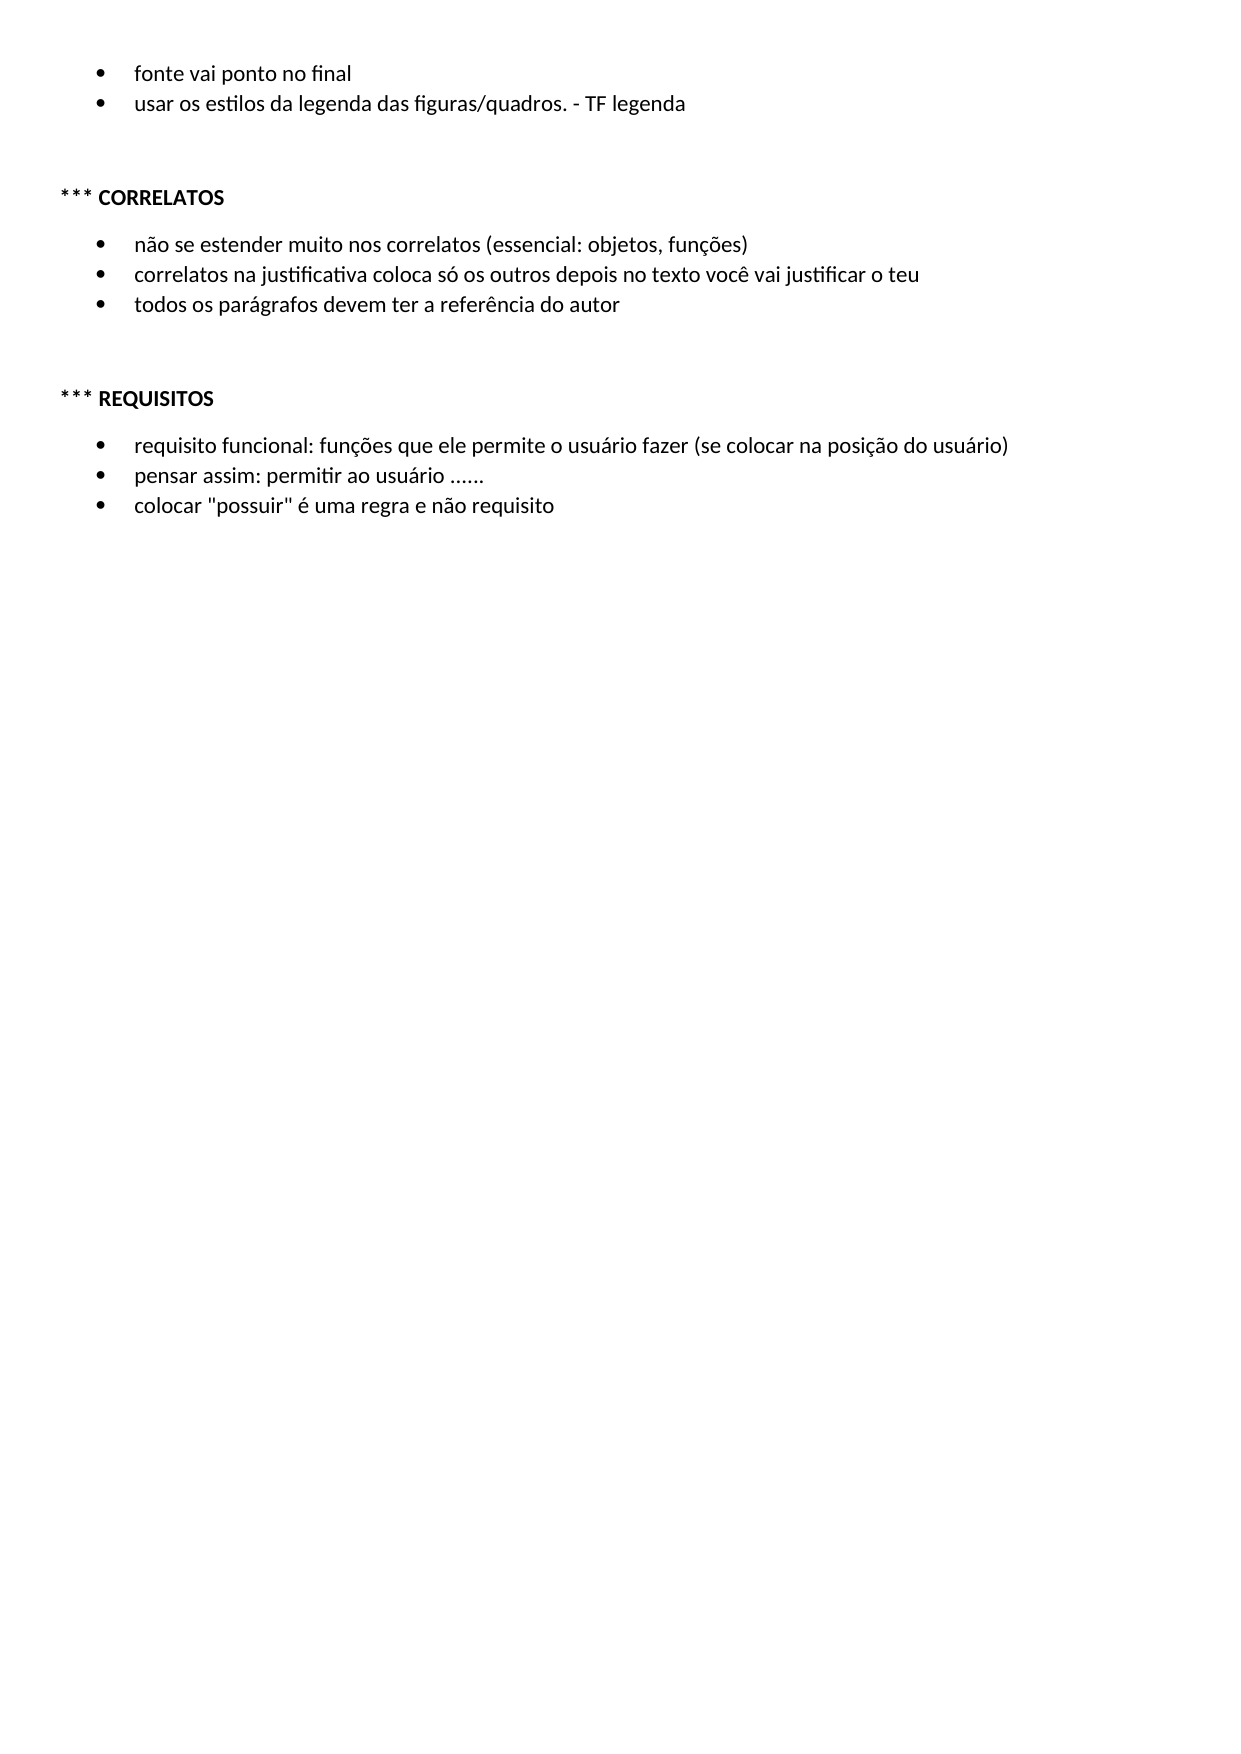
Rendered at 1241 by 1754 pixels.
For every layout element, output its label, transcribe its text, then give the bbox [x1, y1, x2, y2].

list não se estender muito nos correlatos (essencial: objetos, funções) [97, 230, 1152, 258]
text *** CORRELATOS [59, 183, 1152, 211]
list colocar "possuir" é uma regra e não requisito [97, 491, 1152, 519]
list pensar assim: permitir ao usuário ...... [97, 461, 1152, 489]
list usar os estilos da legenda das figuras/quadros. - TF legenda [97, 89, 1152, 117]
list correlatos na justificativa coloca só os outros depois no texto você vai justificar o teu [97, 260, 1152, 288]
list fonte vai ponto no final [97, 59, 1152, 87]
text *** REQUISITOS [59, 384, 1152, 412]
list todos os parágrafos devem ter a referência do autor [97, 290, 1152, 318]
list requisito funcional: funções que ele permite o usuário fazer (se colocar na posição do usuário) [97, 431, 1152, 459]
